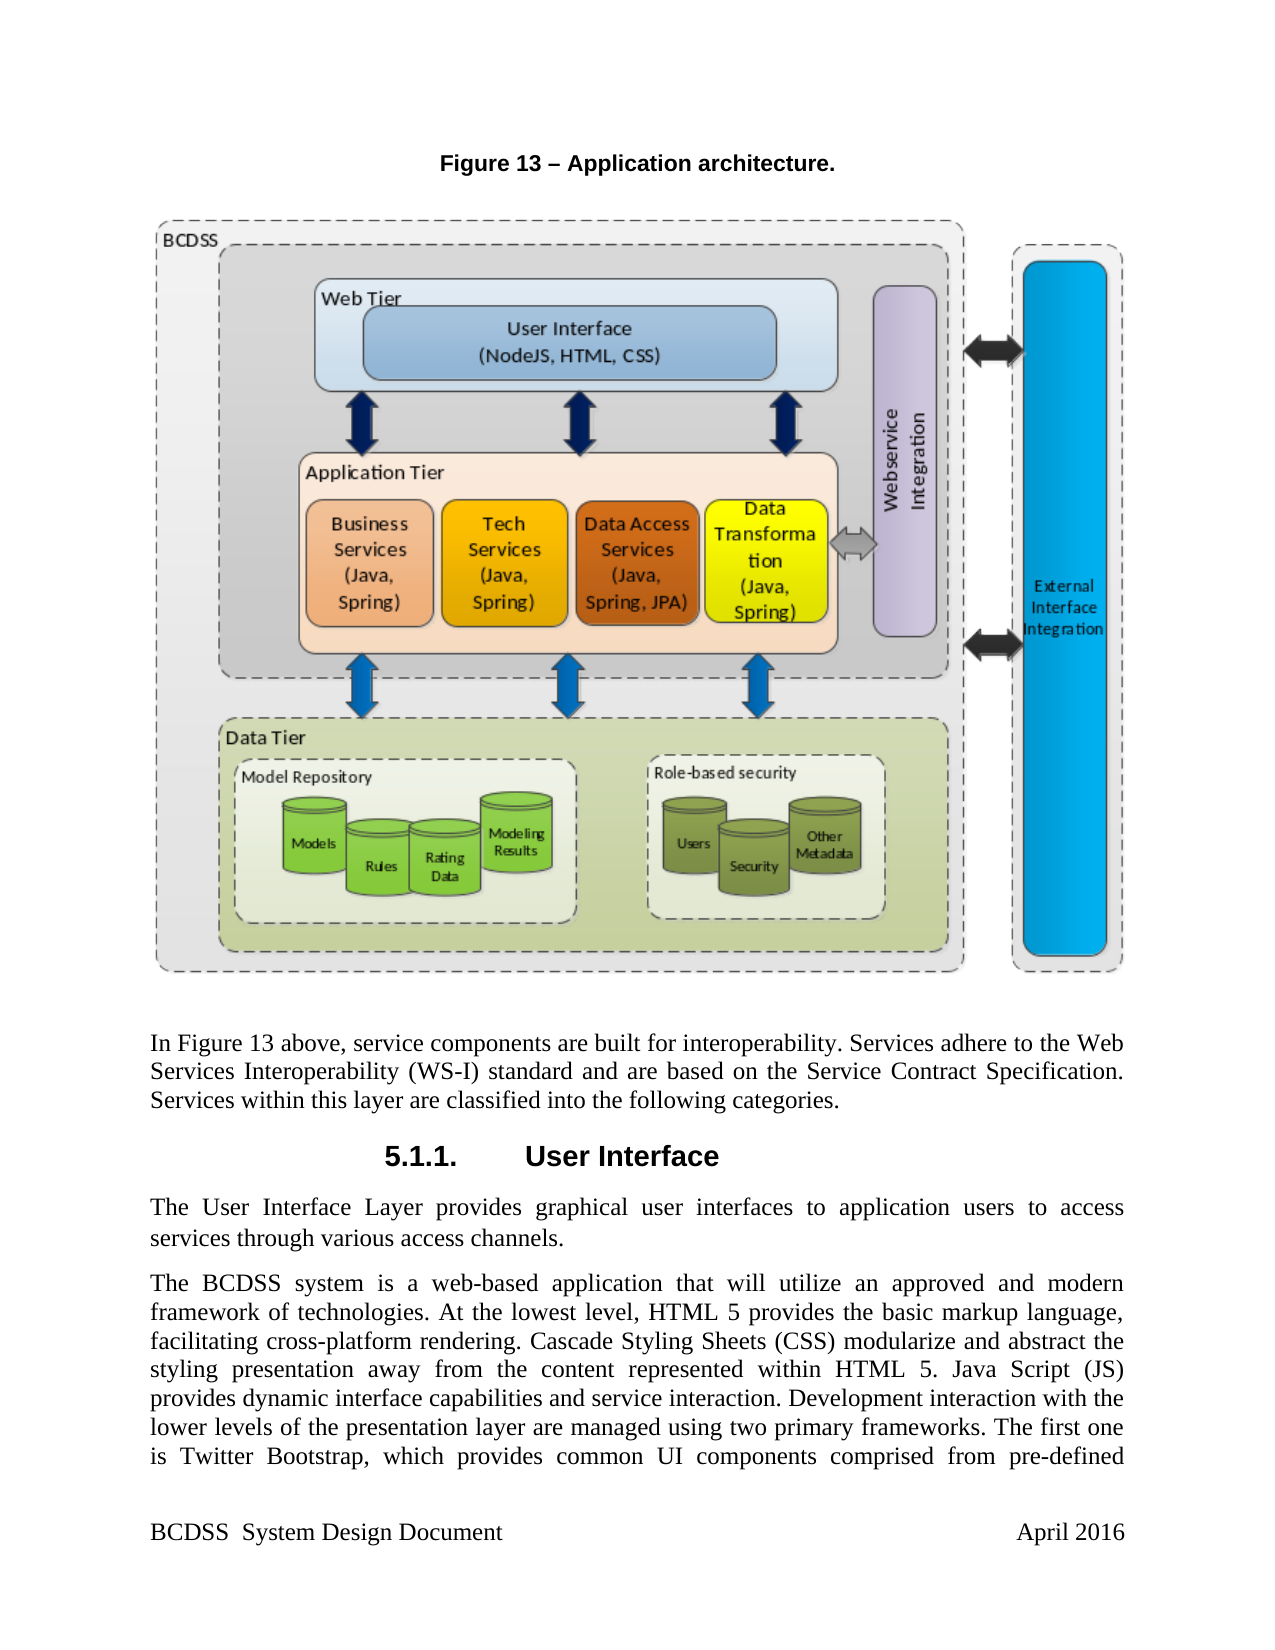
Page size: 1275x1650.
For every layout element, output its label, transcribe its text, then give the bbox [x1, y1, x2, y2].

subtitle User Interface [384, 1139, 1125, 1172]
text Figure 13 – Application architecture. [150, 150, 1125, 176]
text The User Interface Layer provides graphical user interfaces to application users to access services through various access channels. [150, 1189, 1125, 1252]
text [150, 1268, 1125, 1469]
text In Figure 13 above, service components are built for interoperability. Services adhere to the Web Services Interoperability (WS-I) standard and are based on the Service Contract Specification. Services within this layer are classified into the following categories. [150, 1028, 1125, 1114]
